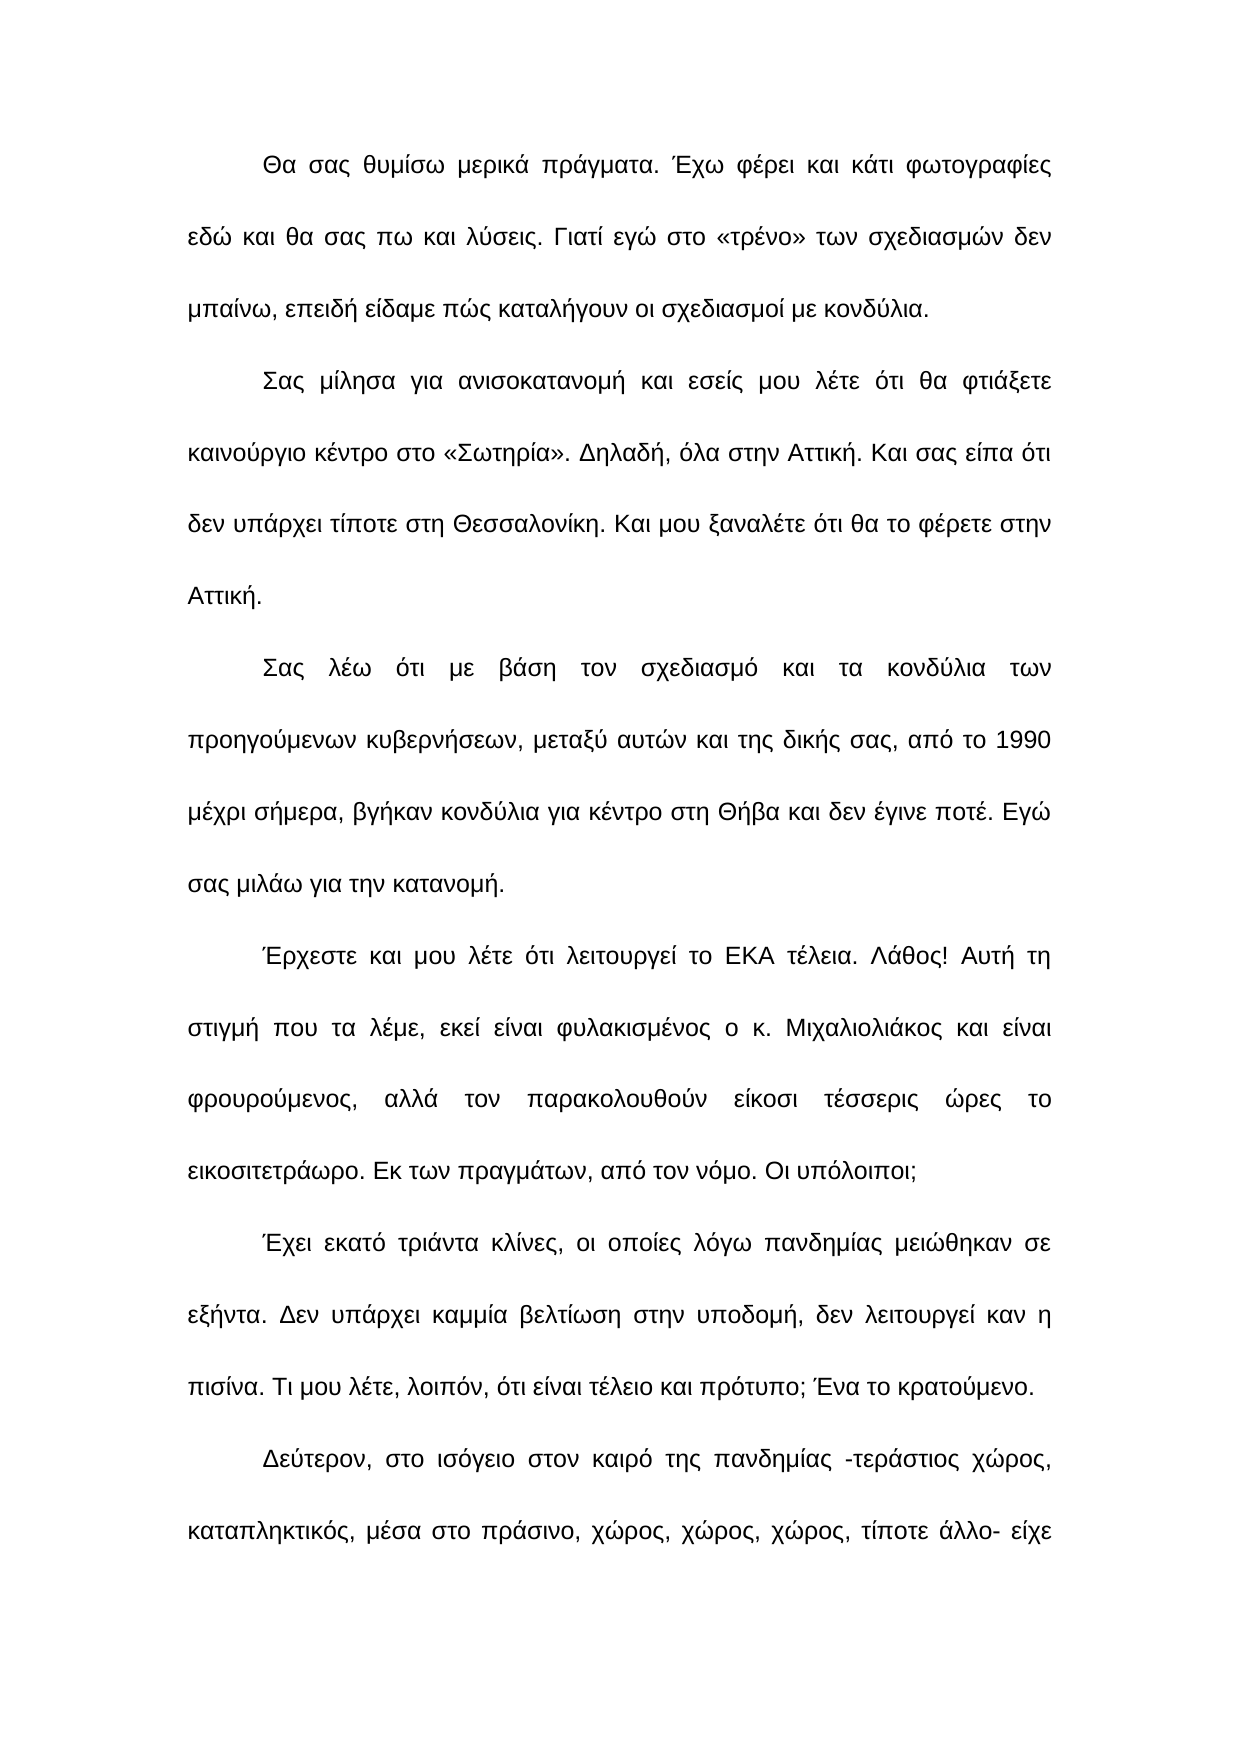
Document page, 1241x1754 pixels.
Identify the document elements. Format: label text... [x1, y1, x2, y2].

text Έχει εκατό τριάντα κλίνες, οι οποίες λόγω πανδημίας μειώθηκαν σε εξήντα. Δεν υπάρχει καμμία βελτίωση στην υποδομή, δεν λειτουργεί καν η πισίνα. Τι μου λέτε, λοιπόν, ότι είναι τέλειο και πρότυπο; Ένα το κρατούμενο. [187, 1228, 1053, 1401]
text Έρχεστε και μου λέτε ότι λειτουργεί το ΕΚΑ τέλεια. Λάθος! Αυτή τη στιγμή που τα λέμε, εκεί είναι φυλακισμένος ο κ. Μιχαλιολιάκος και είναι φρουρούμενος, αλλά τον παρακολουθούν είκοσι τέσσερις ώρες το εικοσιτετράωρο. Εκ των πραγμάτων, από τον νόμο. Οι υπόλοιποι; [187, 941, 1053, 1185]
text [187, 1444, 1053, 1544]
text Σας λέω ότι με βάση τον σχεδιασμό και τα κονδύλια των προηγούμενων κυβερνήσεων, μεταξύ αυτών και της δικής σας, από το 1990 μέχρι σήμερα, βγήκαν κονδύλια για κέντρο στη Θήβα και δεν έγινε ποτέ. Εγώ σας μιλάω για την κατανομή. [187, 653, 1053, 897]
text Θα σας θυμίσω μερικά πράγματα. Έχω φέρει και κάτι φωτογραφίες εδώ και θα σας πω και λύσεις. Γιατί εγώ στο «τρένο» των σχεδιασμών δεν μπαίνω, επειδή είδαμε πώς καταλήγουν οι σχεδιασμοί με κονδύλια. [187, 150, 1053, 322]
text Σας μίλησα για ανισοκατανομή και εσείς μου λέτε ότι θα φτιάξετε καινούργιο κέντρο στο «Σωτηρία». Δηλαδή, όλα στην Αττική. Και σας είπα ότι δεν υπάρχει τίποτε στη Θεσσαλονίκη. Και μου ξαναλέτε ότι θα το φέρετε στην Αττική. [187, 366, 1053, 610]
